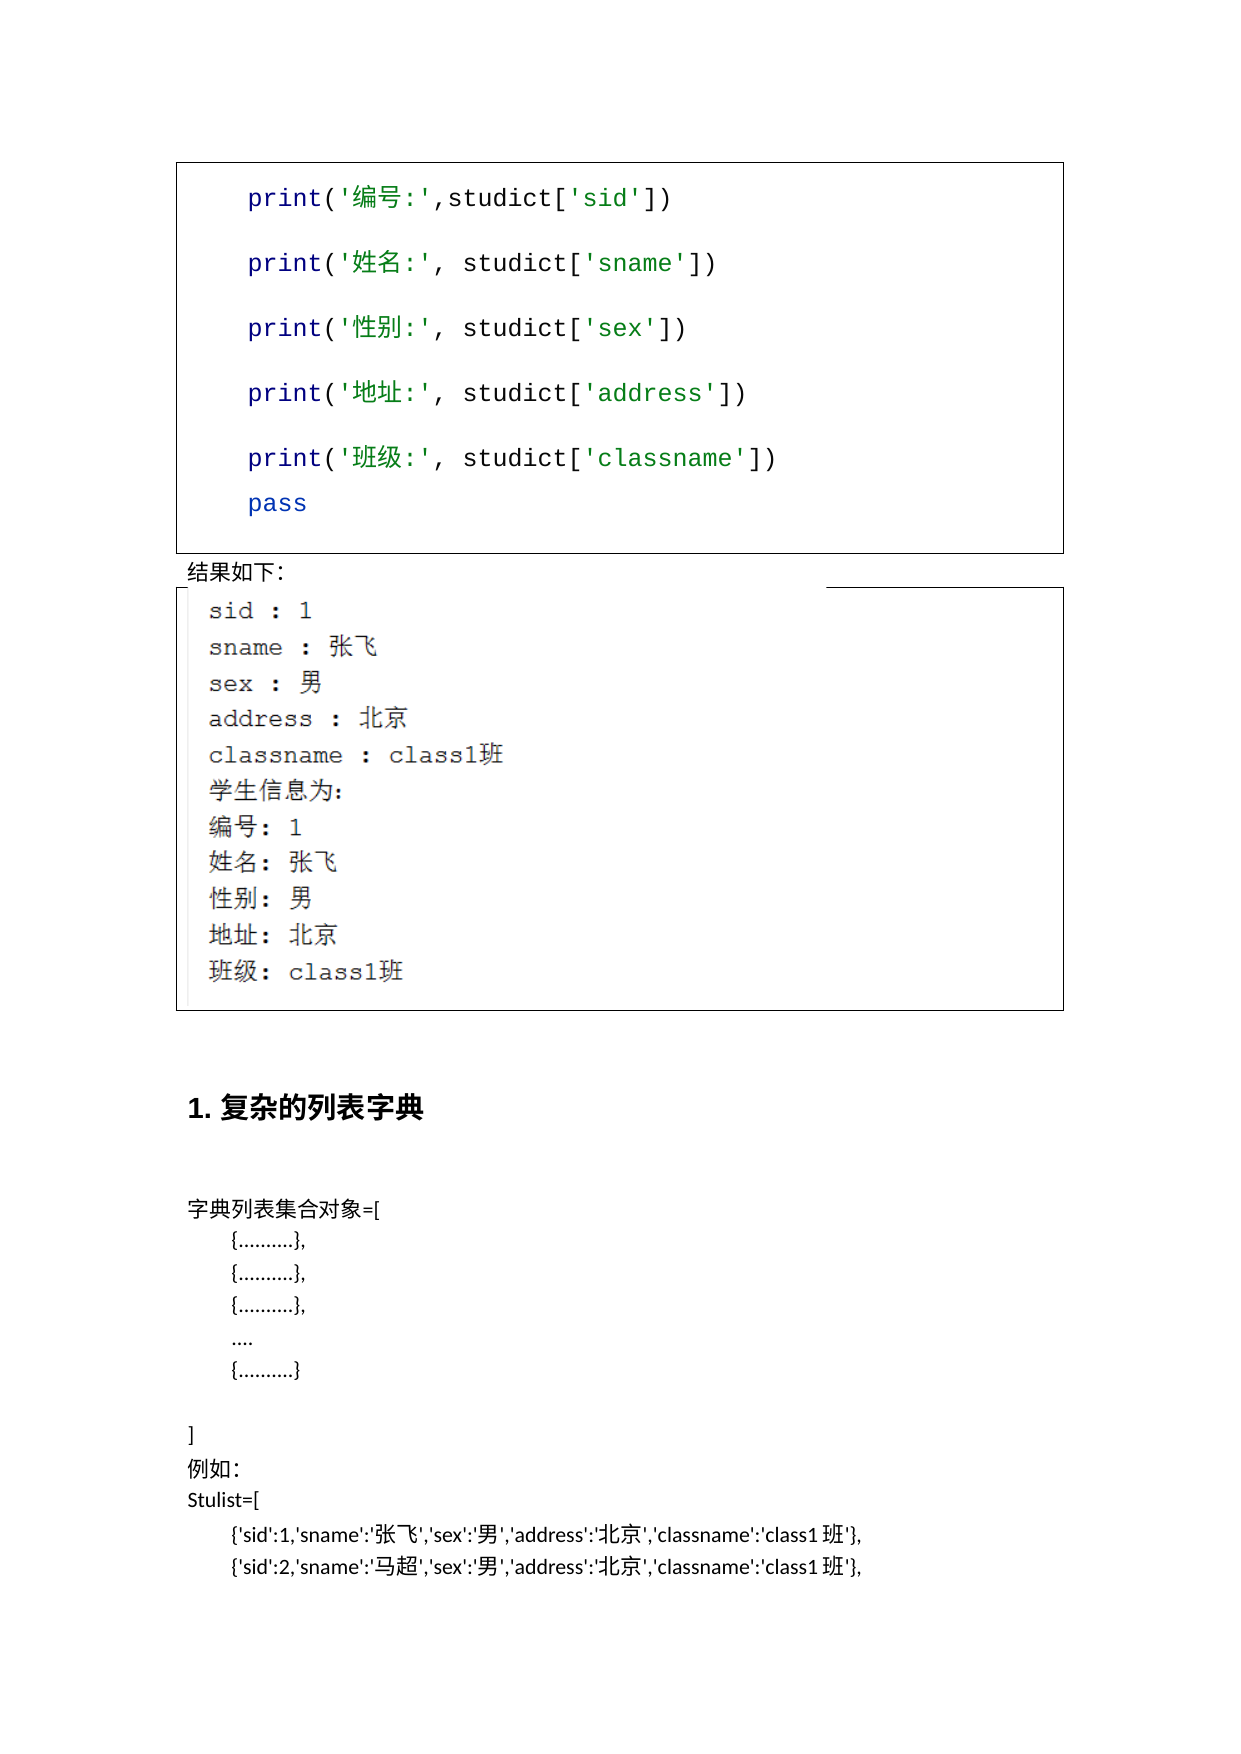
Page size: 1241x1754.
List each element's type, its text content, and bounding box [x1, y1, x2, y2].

list {..........}, [187, 1289, 1053, 1321]
list .... [187, 1321, 1053, 1354]
list {..........}, [187, 1256, 1053, 1289]
text 结果如下： [187, 554, 1053, 587]
list {'sid':1,'sname':'张飞','sex':'男','address':'北京','classname':'class1班'}, [187, 1516, 1053, 1549]
picture [187, 587, 827, 1006]
list 字典列表集合对象=[ [187, 1191, 1053, 1224]
list Stulist=[ [187, 1484, 1053, 1516]
list {'sid':2,'sname':'马超','sex':'男','address':'北京','classname':'class1班'}, [187, 1549, 1053, 1581]
list 例如： [187, 1451, 1053, 1484]
list {..........} [187, 1354, 1053, 1386]
list ] [187, 1419, 1053, 1451]
table_header [177, 588, 1063, 1010]
list {..........}, [187, 1224, 1053, 1256]
subtitle 复杂的列表字典 [187, 1073, 1053, 1138]
